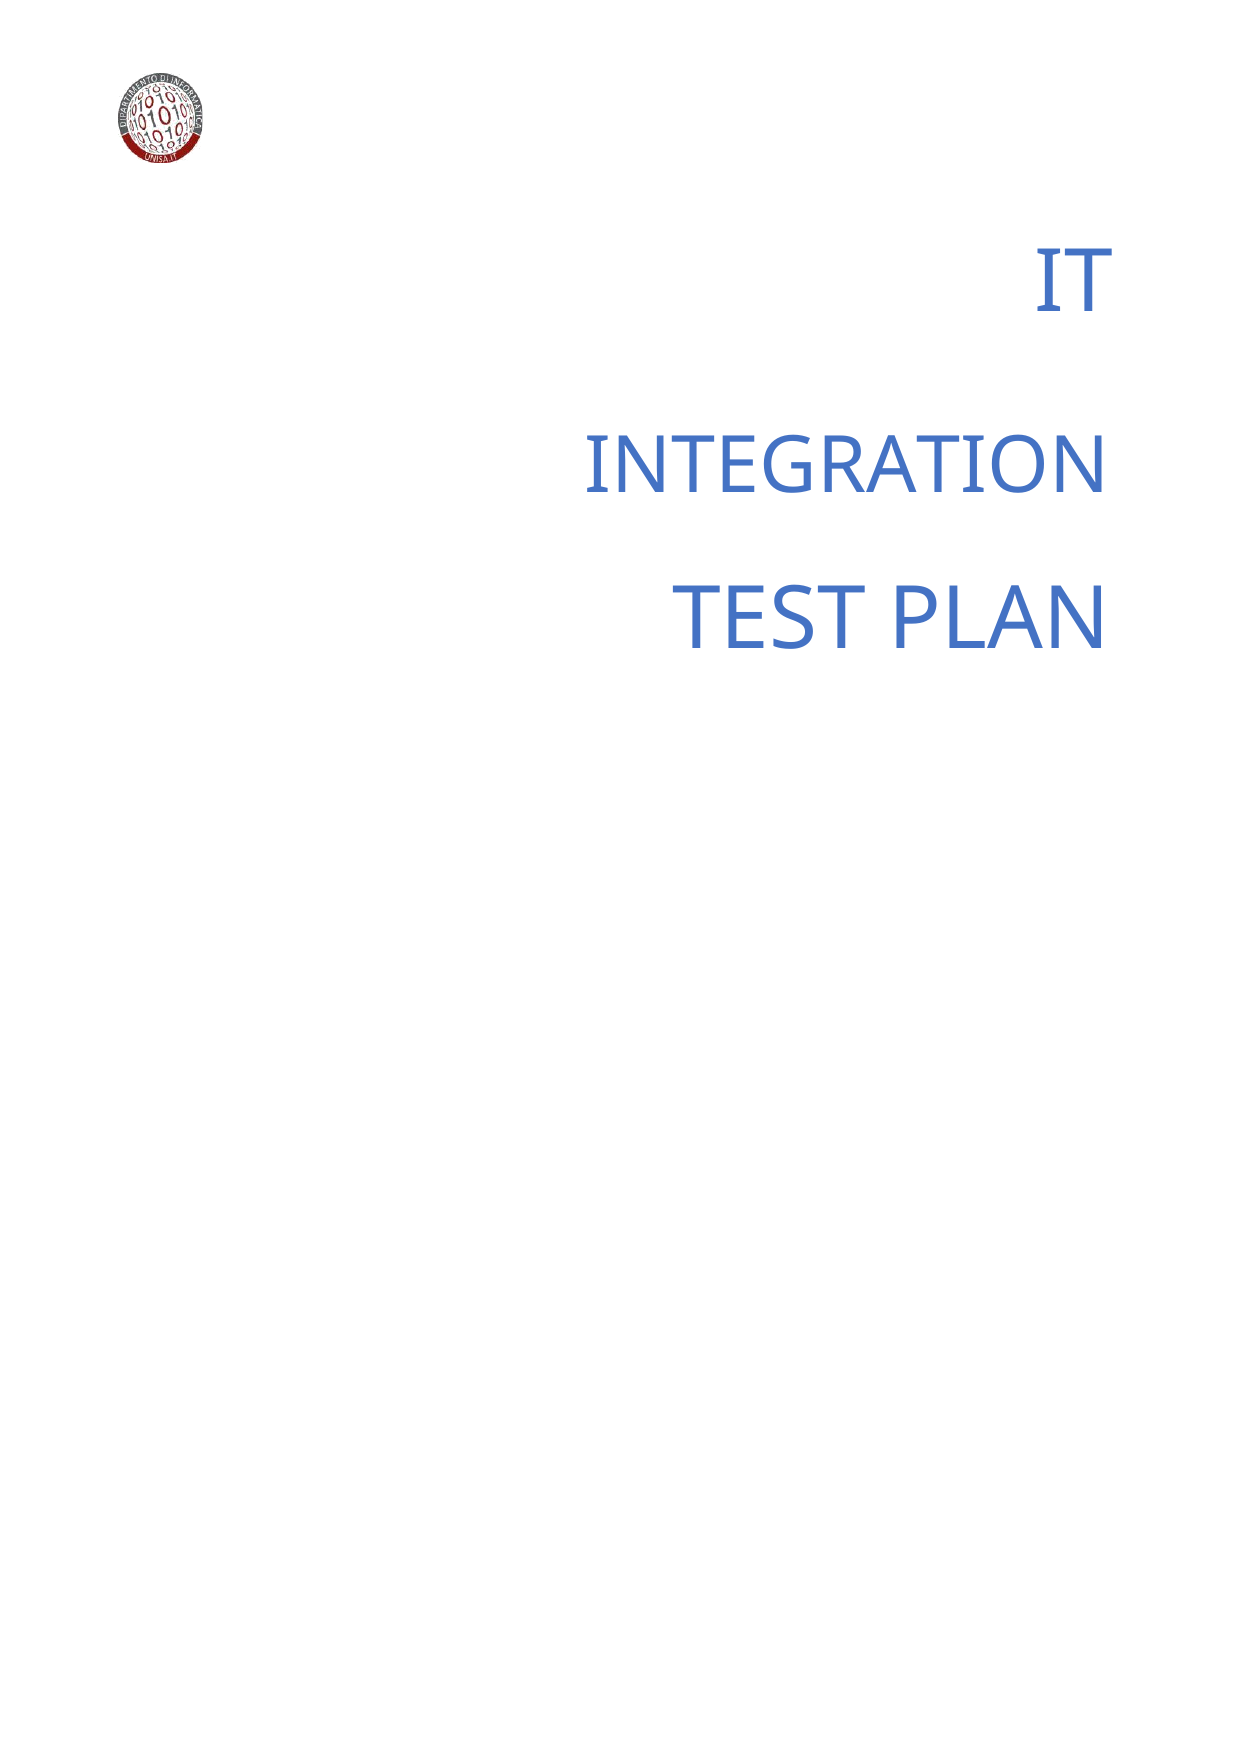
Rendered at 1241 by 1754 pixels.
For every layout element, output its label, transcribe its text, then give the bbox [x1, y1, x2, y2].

text IT [856, 218, 1122, 337]
picture [118, 73, 203, 163]
text TEST PLAN [574, 555, 1109, 674]
text INTEGRATION [574, 408, 1109, 515]
